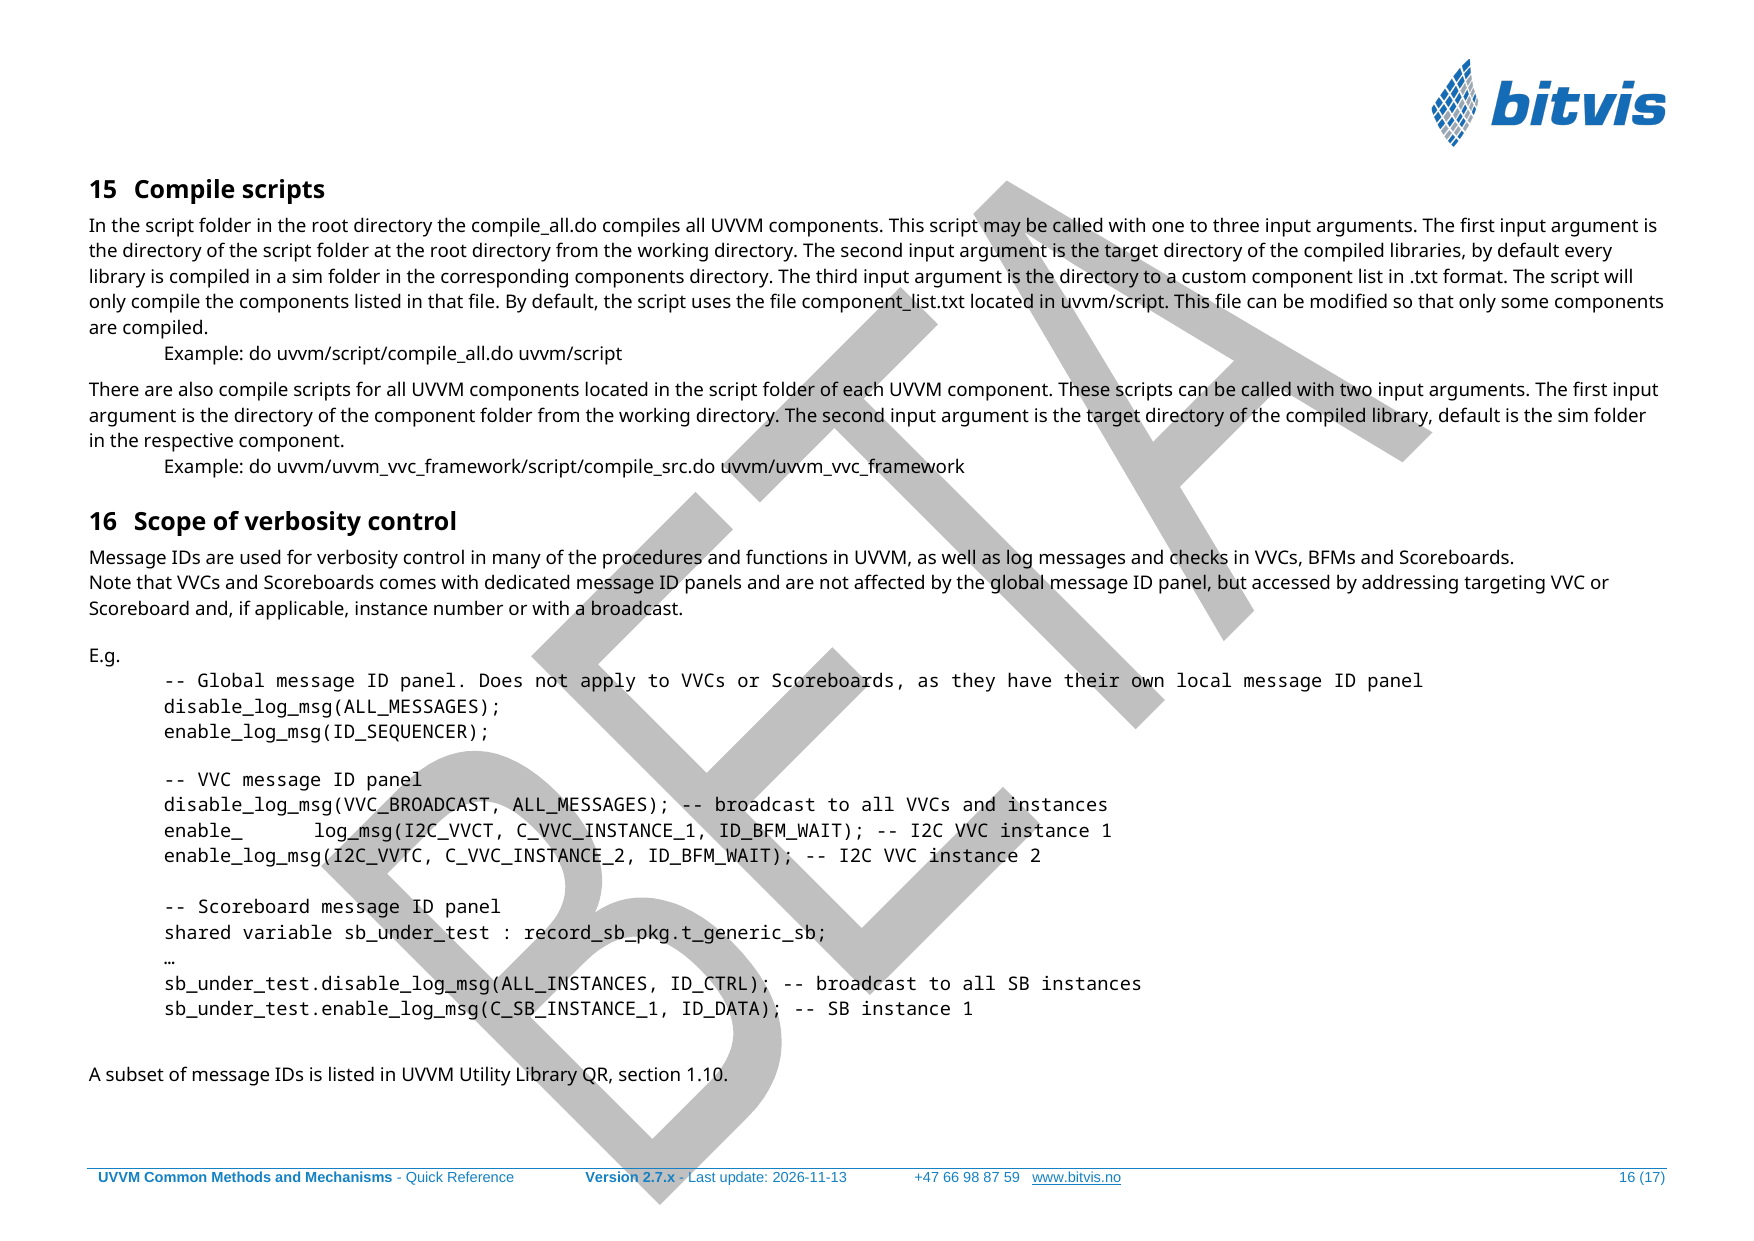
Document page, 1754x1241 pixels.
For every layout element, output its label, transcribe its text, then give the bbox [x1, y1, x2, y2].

subtitle Compile scripts [88, 172, 1665, 206]
text -- Scoreboard message ID panel [163, 893, 1665, 919]
text shared variable sb_under_test : record_sb_pkg.t_generic_sb; [163, 919, 1665, 944]
text sb_under_test.disable_log_msg(ALL_INSTANCES, ID_CTRL); -- broadcast to all SB instances [163, 970, 1665, 996]
text Example: do uvvm/uvvm_vvc_framework/script/compile_src.do uvvm/uvvm_vvc_framework [88, 453, 1665, 479]
text -- VVC message ID panel disable_log_msg(VVC_BROADCAST, ALL_MESSAGES); -- broadcast to all VVCs and instances [163, 766, 1665, 817]
text enable_log_msg(ID_SEQUENCER); [163, 719, 1665, 766]
text disable_log_msg(ALL_MESSAGES); [88, 693, 1665, 719]
picture [1431, 59, 1666, 147]
text There are also compile scripts for all UVVM components located in the script folder of each UVVM component. These scripts can be called with two input arguments. The first input argument is the directory of the component folder from the working directory. The second input argument is the target directory of the compiled library, default is the sim folder in the respective component. [88, 377, 1665, 453]
text enable_ log_msg(I2C_VVCT, C_VVC_INSTANCE_1, ID_BFM_WAIT); -- I2C VVC instance 1 enable_log_msg(I2C_VVTC, C_VVC_INSTANCE_2, ID_BFM_WAIT); -- I2C VVC instance 2 [163, 817, 1665, 868]
text A subset of message IDs is listed in UVVM Utility Library QR, section 1.10. [88, 1061, 1665, 1086]
subtitle Scope of verbosity control [88, 504, 1665, 538]
text sb_under_test.enable_log_msg(C_SB_INSTANCE_1, ID_DATA); -- SB instance 1 [163, 996, 1665, 1021]
text E.g. [88, 642, 1665, 668]
text Example: do uvvm/script/compile_all.do uvvm/script [88, 340, 1665, 365]
text … [163, 944, 1665, 970]
text Message IDs are used for verbosity control in many of the procedures and functions in UVVM, as well as log messages and checks in VVCs, BFMs and Scoreboards. Note that VVCs and Scoreboards comes with dedicated message ID panels and are not affected by the global message ID panel, but accessed by addressing targeting VVC or Scoreboard and, if applicable, instance number or with a broadcast. [88, 544, 1665, 621]
text -- Global message ID panel. Does not apply to VVCs or Scoreboards, as they have their own local message ID panel [88, 668, 1665, 693]
text In the script folder in the root directory the compile_all.do compiles all UVVM components. This script may be called with one to three input arguments. The first input argument is the directory of the script folder at the root directory from the working directory. The second input argument is the target directory of the compiled libraries, by default every library is compiled in a sim folder in the corresponding components directory. The third input argument is the directory to a custom component list in .txt format. The script will only compile the components listed in that file. By default, the script uses the file component_list.txt located in uvvm/script. This file can be modified so that only some components are compiled. [88, 212, 1665, 340]
